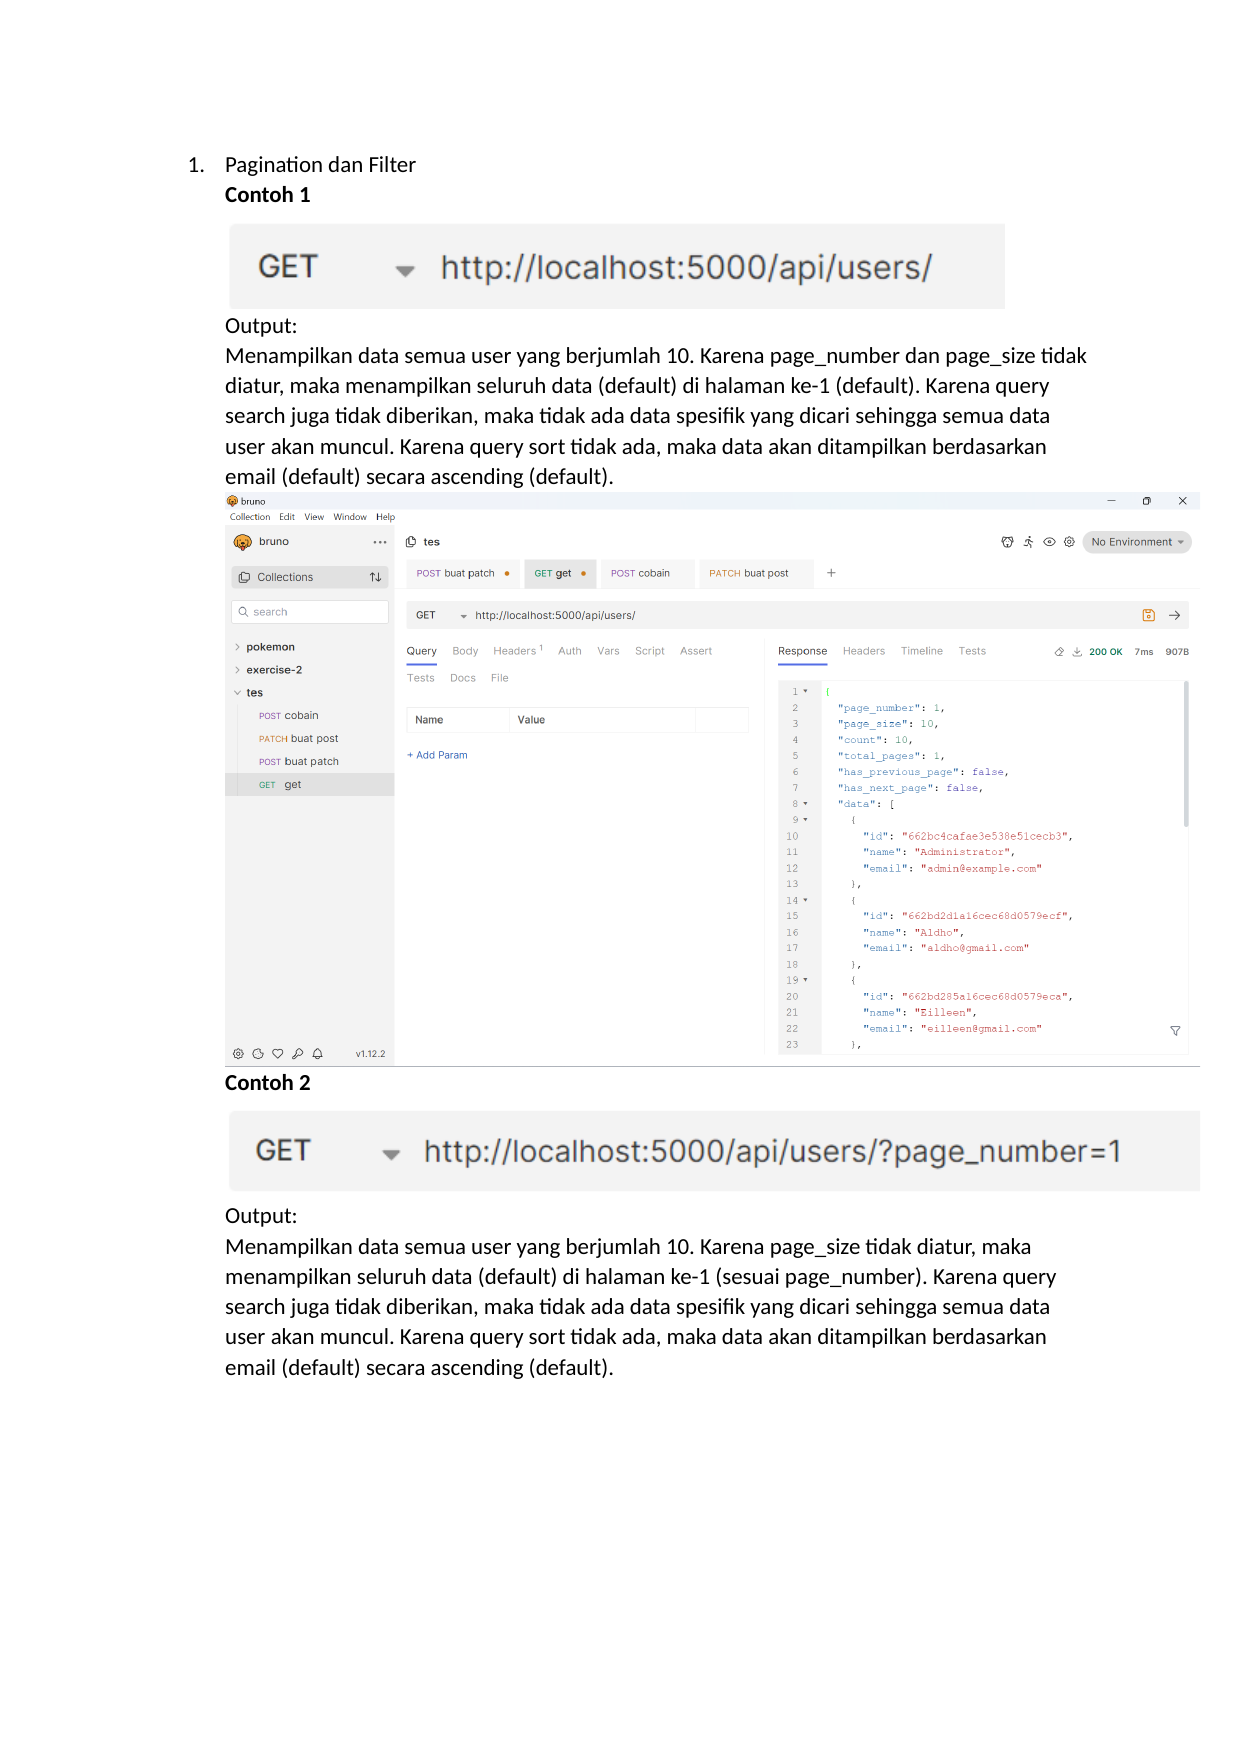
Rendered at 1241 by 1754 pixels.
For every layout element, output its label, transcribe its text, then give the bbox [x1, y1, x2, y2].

list Pagination dan Filter [187, 150, 1090, 178]
picture [225, 210, 1005, 309]
list Menampilkan data semua user yang berjumlah 10. Karena page_number dan page_size tidak diatur, maka menampilkan seluruh data (default) di halaman ke-1 (default). Karena query search juga tidak diberikan, maka tidak ada data spesifik yang dicari sehingga semua data user akan muncul. Karena query sort tidak ada, maka data akan ditampilkan berdasarkan email (default) secara ascending (default). [225, 341, 1090, 490]
list Contoh 1 [225, 180, 1090, 208]
picture [225, 492, 1200, 1067]
list Contoh 2 [225, 1068, 1090, 1096]
list Menampilkan data semua user yang berjumlah 10. Karena page_size tidak diatur, maka menampilkan seluruh data (default) di halaman ke-1 (sesuai page_number). Karena query search juga tidak diberikan, maka tidak ada data spesifik yang dicari sehingga semua data user akan muncul. Karena query sort tidak ada, maka data akan ditampilkan berdasarkan email (default) secara ascending (default). [225, 1232, 1090, 1381]
picture [225, 1098, 1200, 1200]
list Output: [225, 311, 1090, 339]
list Output: [225, 1202, 1090, 1229]
